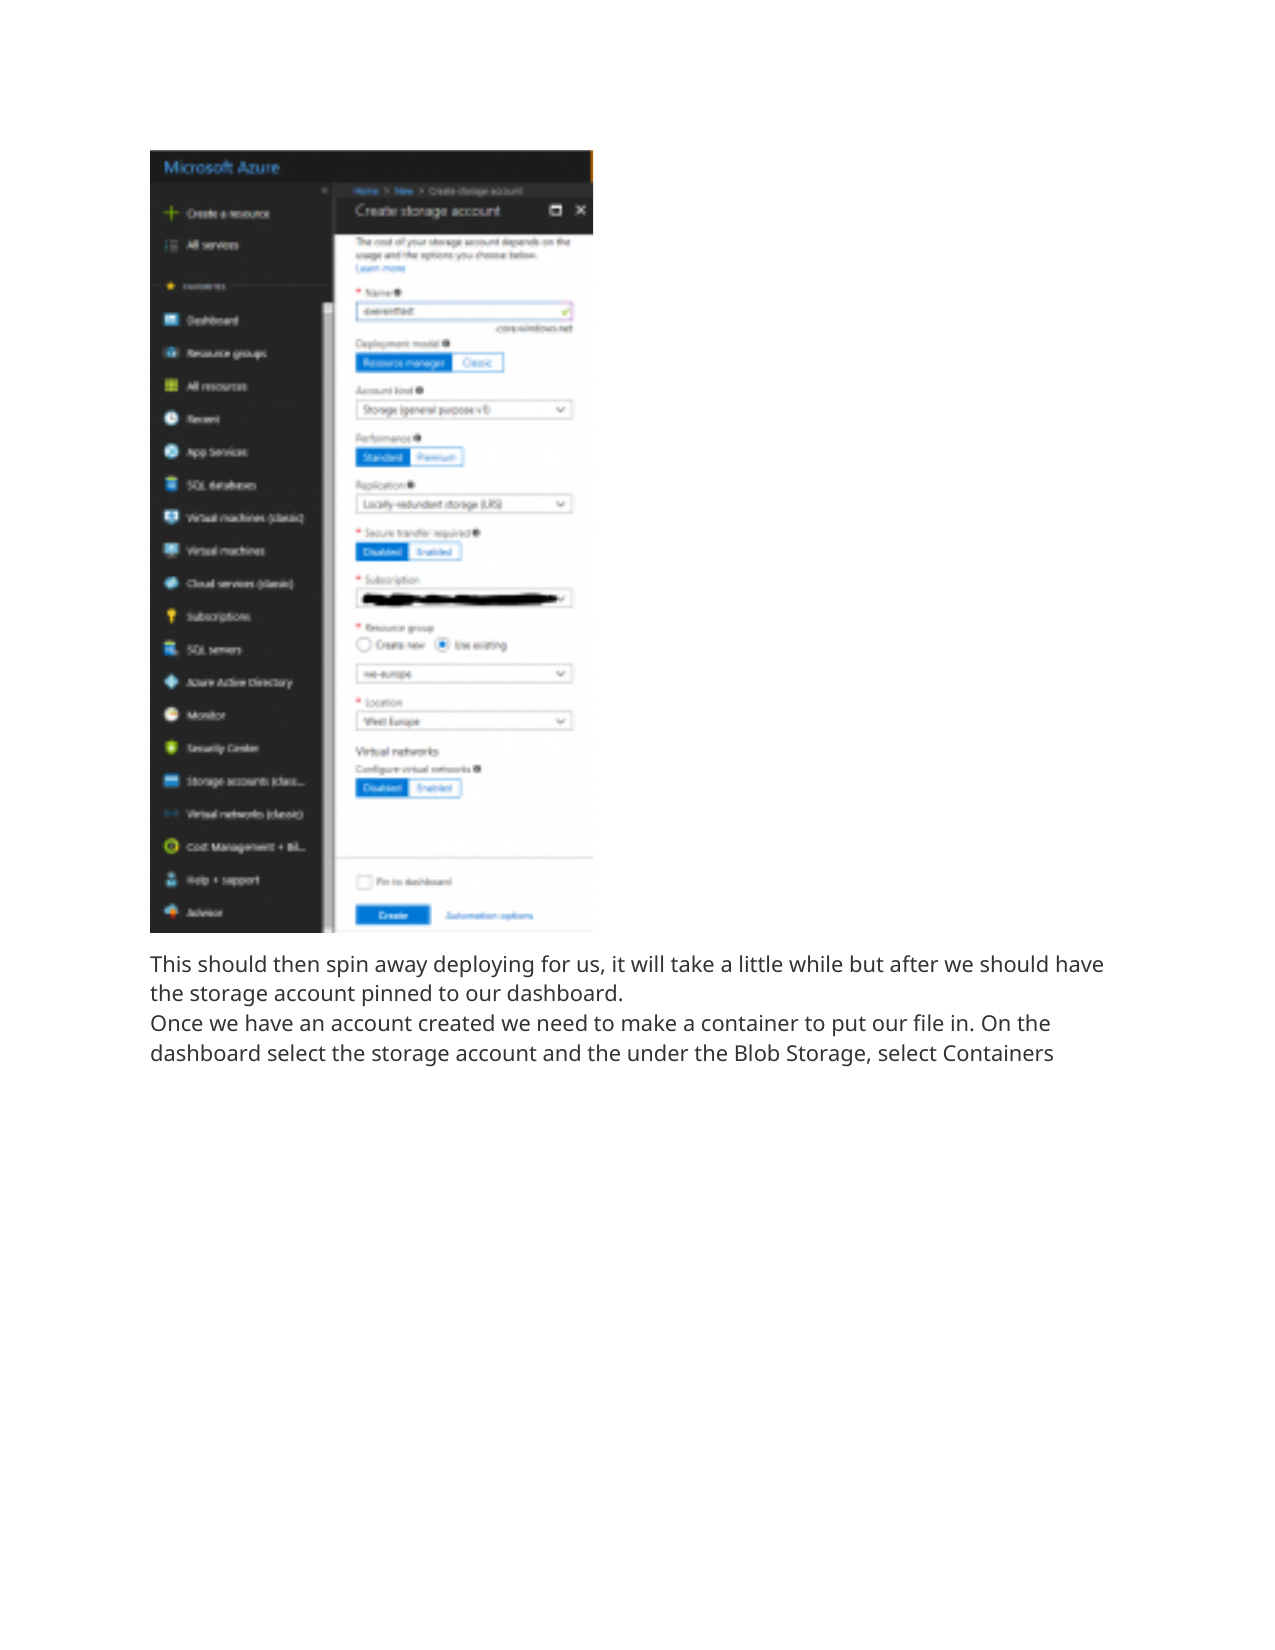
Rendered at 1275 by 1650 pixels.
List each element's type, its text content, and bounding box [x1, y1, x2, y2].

text This should then spin away deploying for us, it will take a little while but after we should have the storage account pinned to our dashboard. Once we have an account created we need to make a container to put our file in. On the dashboard select the storage account and the under the Blob Storage, select Containers [150, 948, 1125, 1068]
picture [150, 150, 594, 933]
